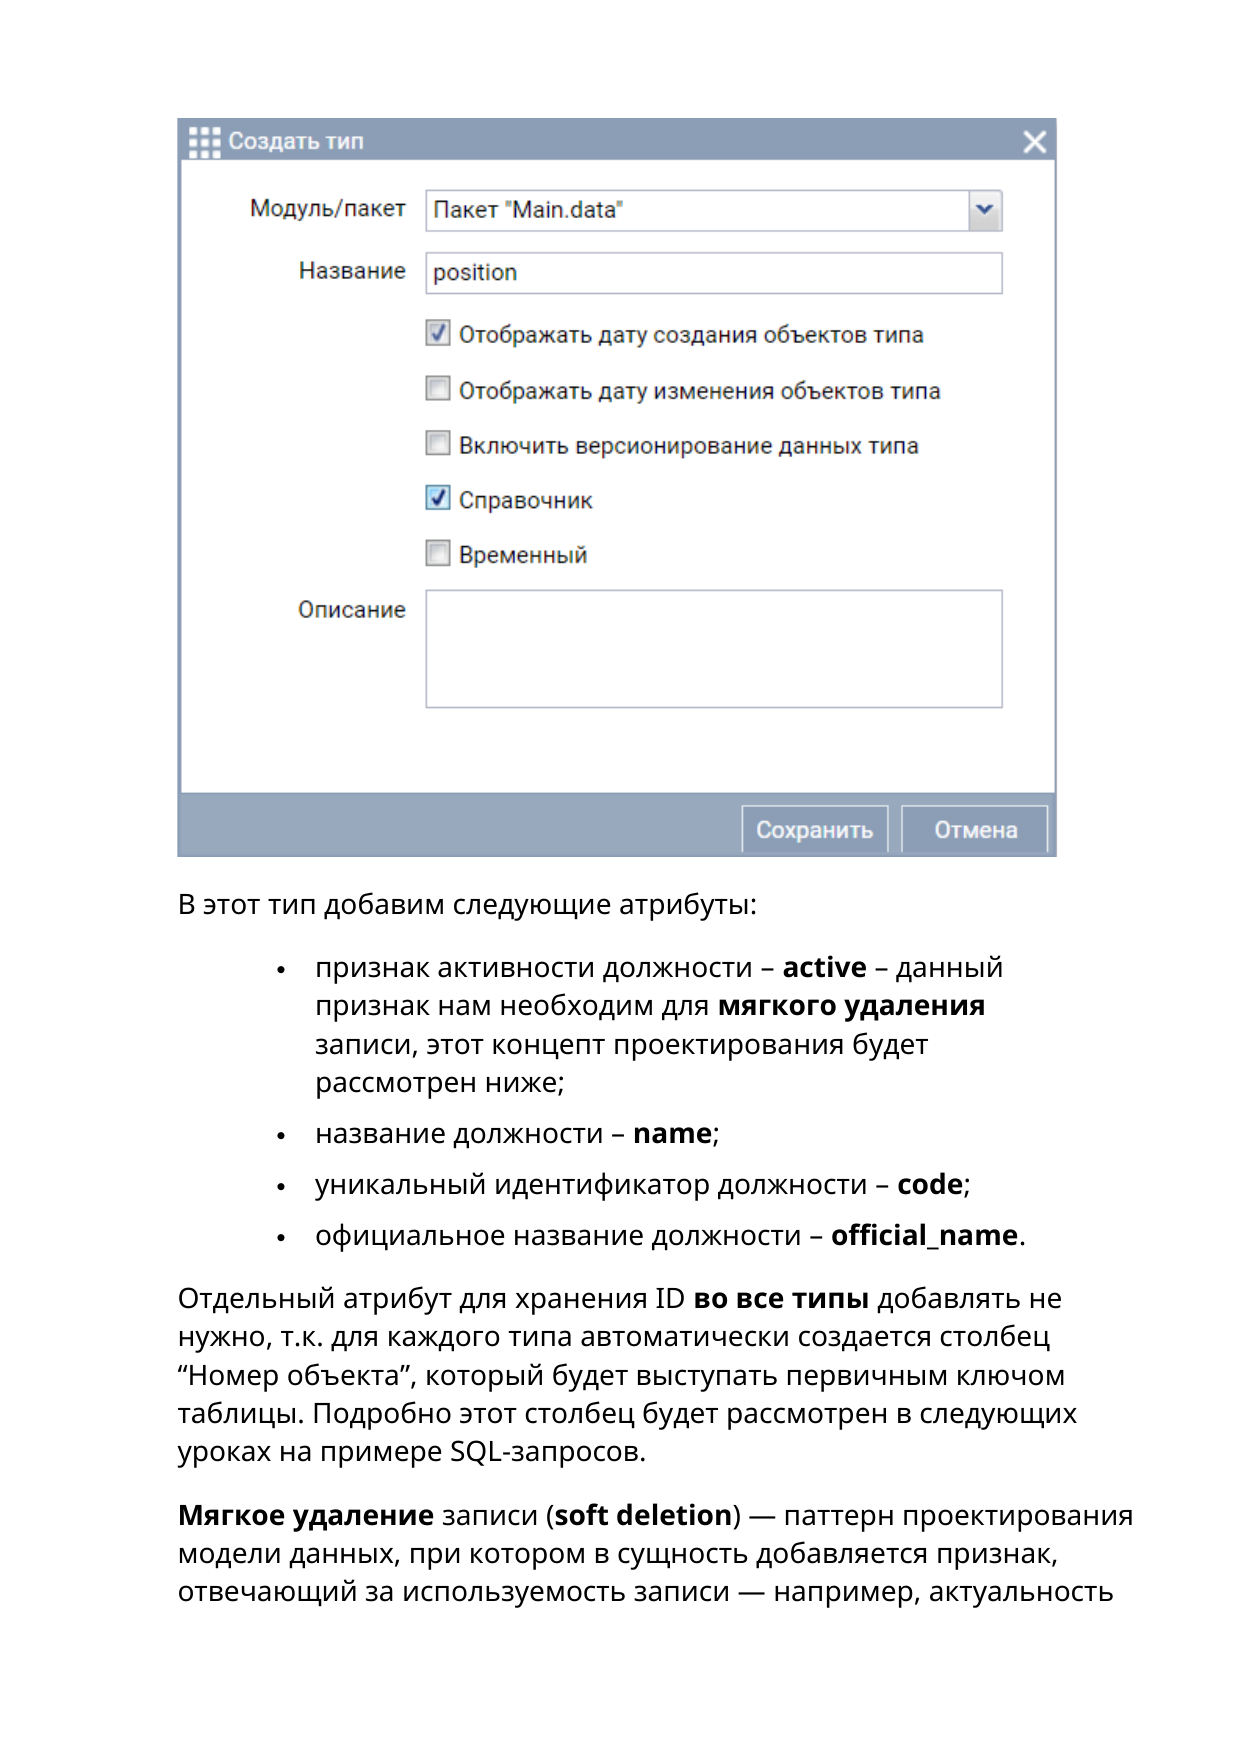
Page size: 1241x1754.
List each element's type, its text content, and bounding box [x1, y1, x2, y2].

list название должности – name; [277, 1113, 1089, 1152]
list официальное название должности – official_name. [277, 1215, 1089, 1253]
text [177, 1495, 1152, 1610]
list уникальный идентификатор должности – code; [277, 1164, 1089, 1202]
picture [177, 118, 1058, 857]
text Отдельный атрибут для хранения ID во все типы добавлять не нужно, т.к. для каждого типа автоматически создается столбец “Номер объекта”, который будет выступать первичным ключом таблицы. Подробно этот столбец будет рассмотрен в следующих уроках на примере SQL-запросов. [177, 1278, 1152, 1470]
text В этот тип добавим следующие атрибуты: [177, 884, 1152, 922]
list признак активности должности – active – данный признак нам необходим для мягкого удаления записи, этот концепт проектирования будет рассмотрен ниже; [277, 947, 1089, 1101]
